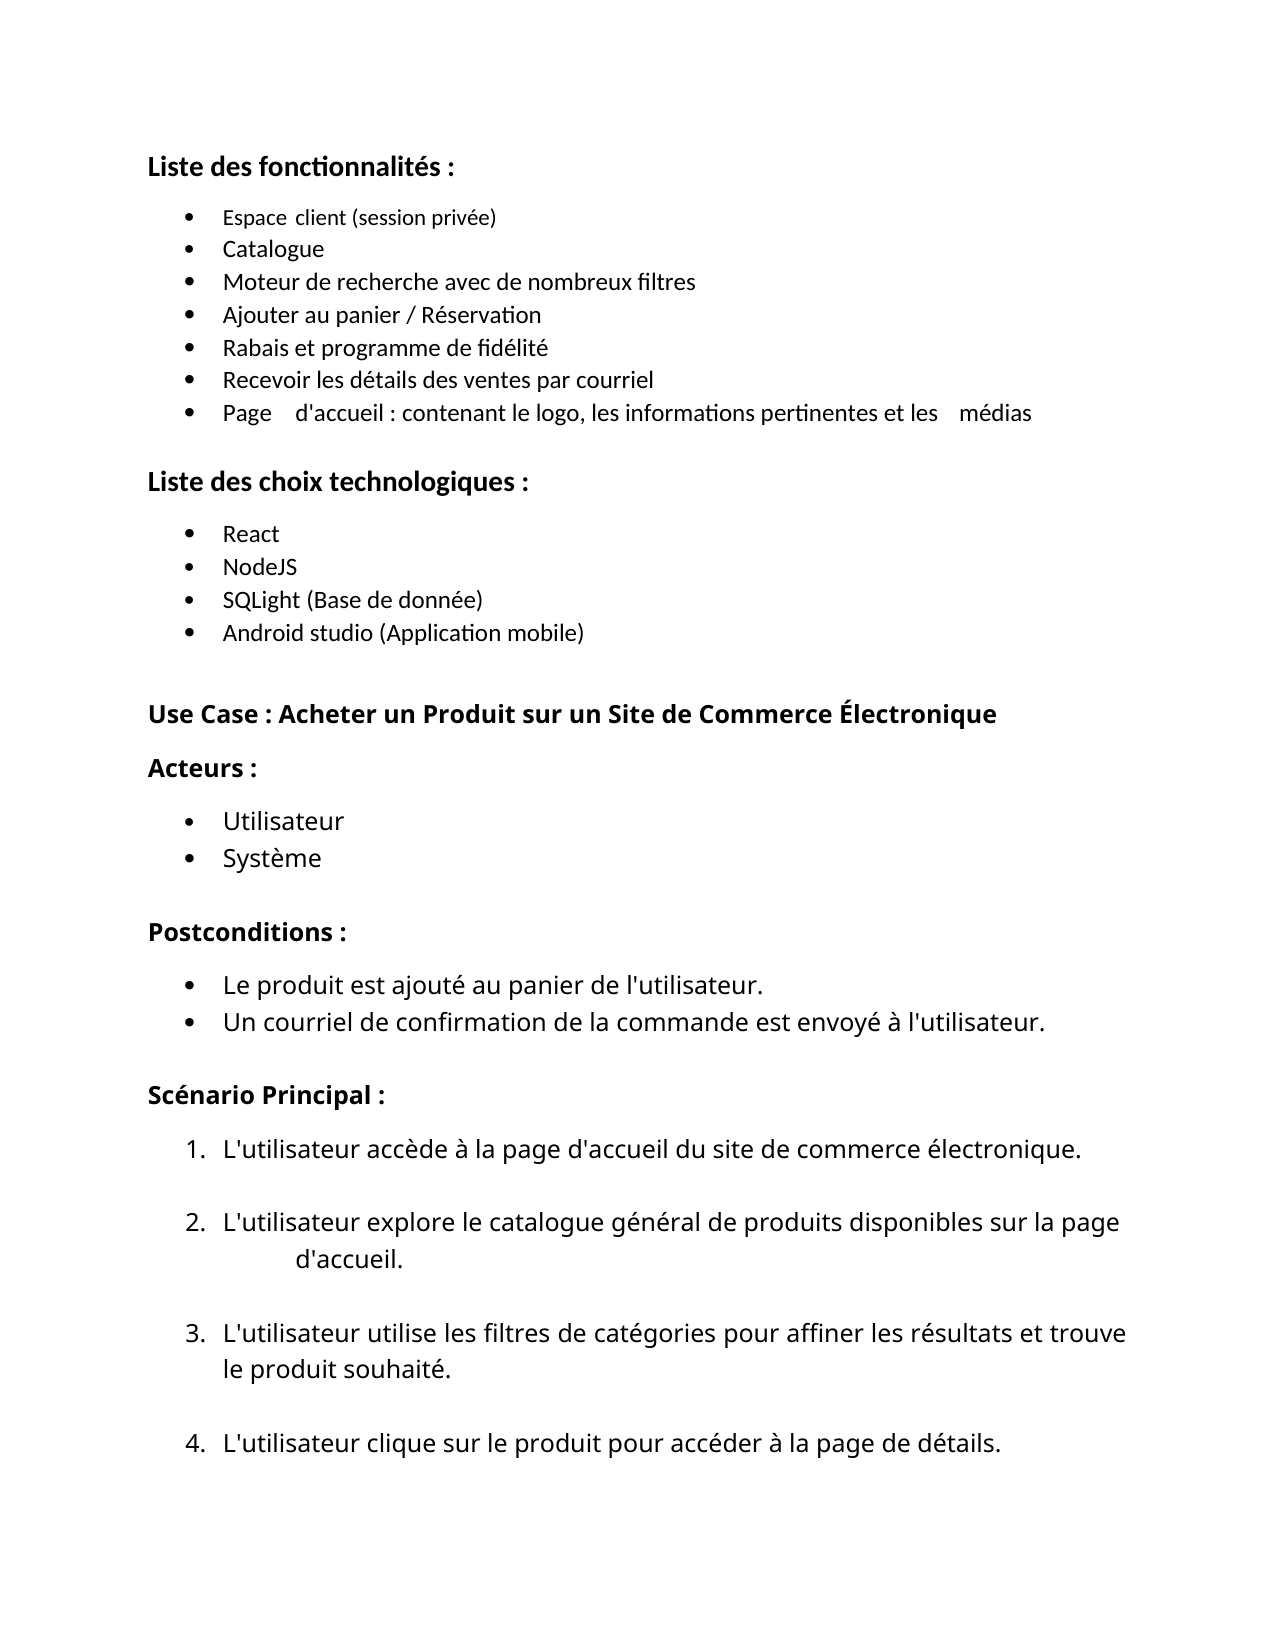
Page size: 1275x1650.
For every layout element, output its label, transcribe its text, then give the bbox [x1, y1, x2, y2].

list Page d'accueil : contenant le logo, les informations pertinentes et les médias [185, 397, 1127, 428]
list NodeJS [185, 551, 1127, 582]
text Scénario Principal : [148, 1078, 1127, 1112]
list Recevoir les détails des ventes par courriel [185, 364, 1127, 395]
list L'utilisateur accède à la page d'accueil du site de commerce électronique. [185, 1131, 1127, 1165]
list Utilisateur [185, 804, 1127, 838]
text Postconditions : [148, 914, 1127, 948]
list Le produit est ajouté au panier de l'utilisateur. [185, 968, 1127, 1002]
text Use Case : Acheter un Produit sur un Site de Commerce Électronique [148, 697, 1127, 731]
text Liste des choix technologiques : [148, 463, 1127, 499]
list SQLight (Base de donnée) [185, 584, 1127, 615]
text Acteurs : [148, 750, 1127, 784]
list Moteur de recherche avec de nombreux filtres [185, 266, 1127, 296]
list Ajouter au panier / Réservation [185, 299, 1127, 329]
text Liste des fonctionnalités : [148, 148, 1127, 183]
list Android studio (Application mobile) [185, 617, 1127, 648]
list L'utilisateur explore le catalogue général de produits disponibles sur la page d'accueil. [185, 1205, 1127, 1276]
list Espace client (session privée) [185, 203, 1127, 231]
list L'utilisateur utilise les filtres de catégories pour affiner les résultats et trouve le produit souhaité. [185, 1315, 1127, 1386]
list L'utilisateur clique sur le produit pour accéder à la page de détails. [185, 1426, 1127, 1459]
list Catalogue [185, 233, 1127, 263]
list Système [185, 841, 1127, 875]
list React [185, 518, 1127, 549]
list Rabais et programme de fidélité [185, 332, 1127, 362]
list Un courriel de confirmation de la commande est envoyé à l'utilisateur. [185, 1004, 1127, 1038]
